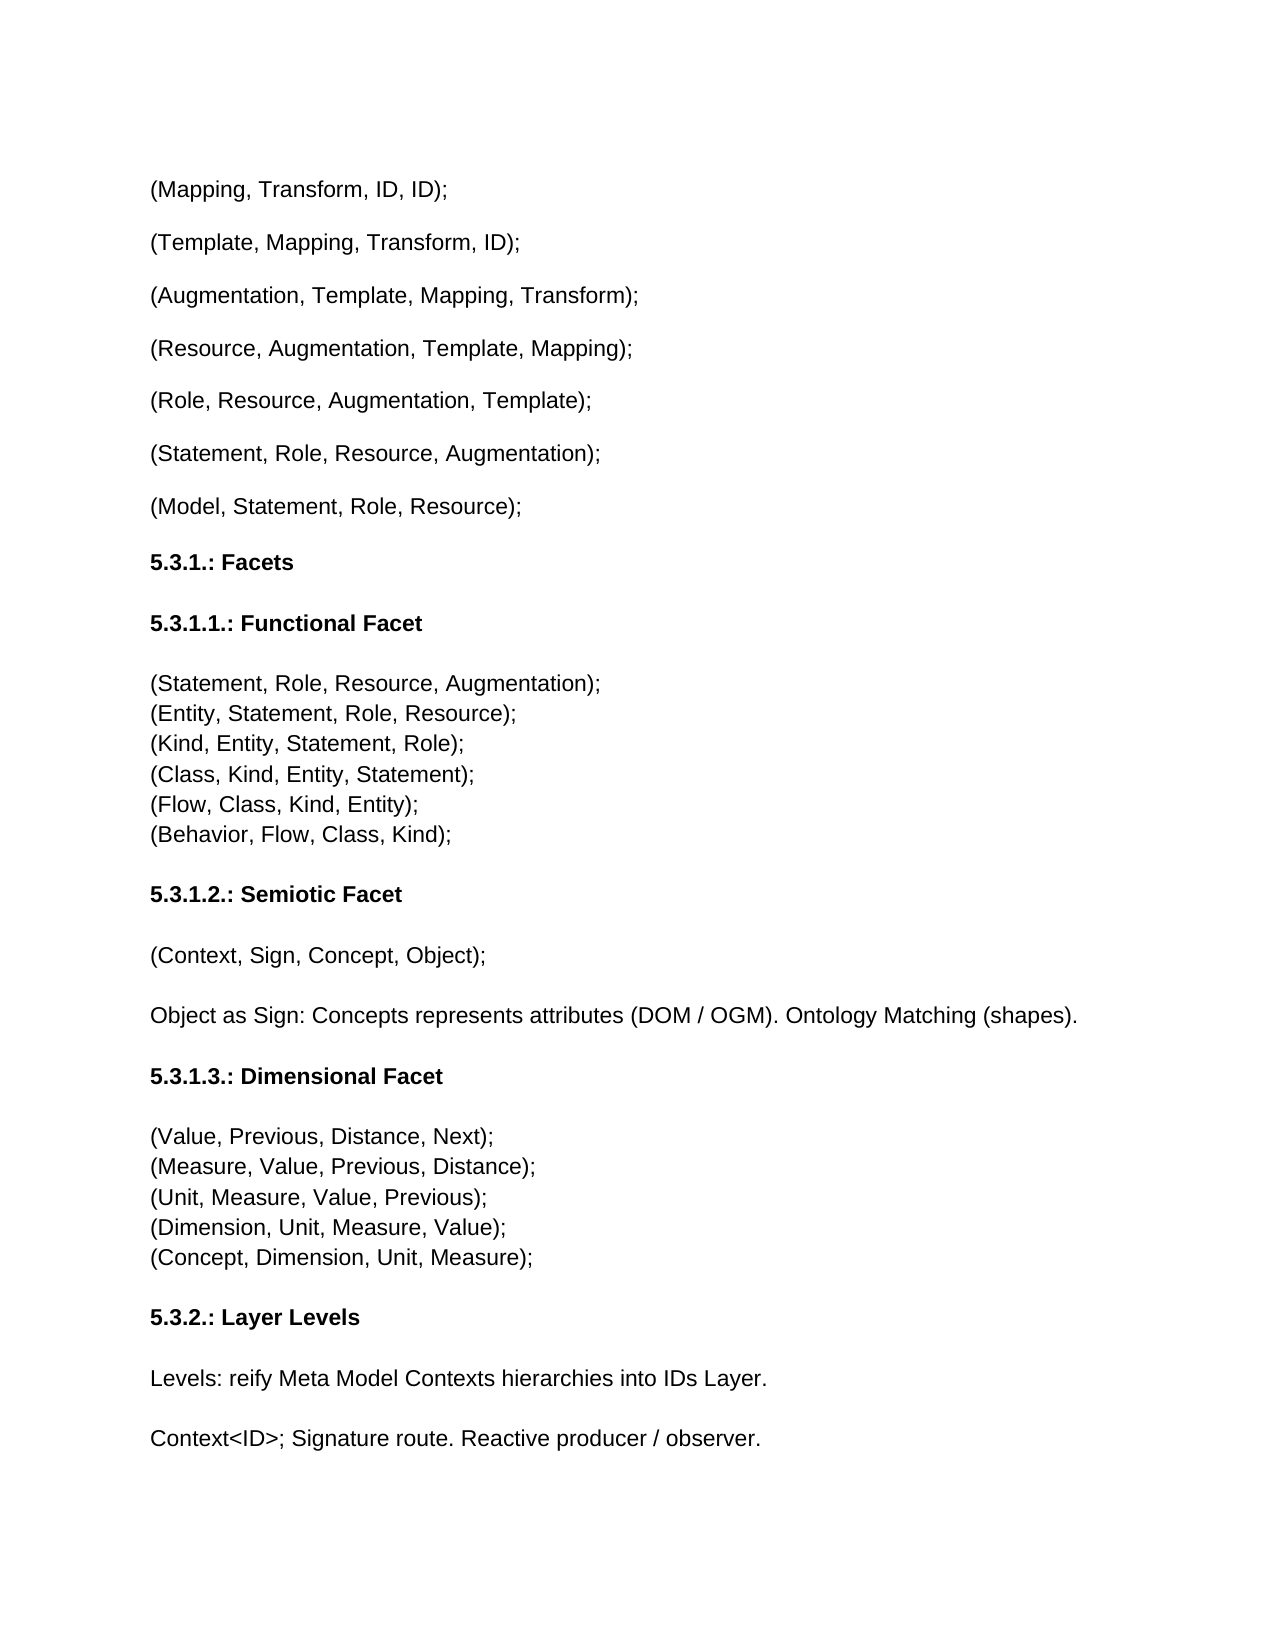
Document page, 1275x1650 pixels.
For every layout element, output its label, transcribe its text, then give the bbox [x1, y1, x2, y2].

text (Role, Resource, Augmentation, Template); [150, 387, 1125, 413]
text (Class, Kind, Entity, Statement); [150, 761, 1125, 787]
text (Behavior, Flow, Class, Kind); [150, 821, 1125, 847]
text (Dimension, Unit, Measure, Value); [150, 1214, 1125, 1240]
text (Measure, Value, Previous, Distance); [150, 1153, 1125, 1180]
text (Value, Previous, Distance, Next); [150, 1123, 1125, 1149]
text (Statement, Role, Resource, Augmentation); [150, 440, 1125, 466]
text (Kind, Entity, Statement, Role); [150, 730, 1125, 757]
text (Entity, Statement, Role, Resource); [150, 700, 1125, 727]
text (Augmentation, Template, Mapping, Transform); [150, 282, 1125, 308]
text (Mapping, Transform, ID, ID); [150, 176, 1125, 203]
text (Concept, Dimension, Unit, Measure); [150, 1244, 1125, 1270]
text 5.3.2.: Layer Levels [150, 1304, 1125, 1331]
text Object as Sign: Concepts represents attributes (DOM / OGM). Ontology Matching (shapes). [150, 1002, 1125, 1029]
text 5.3.1.3.: Dimensional Facet [150, 1063, 1125, 1089]
text 5.3.1.2.: Semiotic Facet [150, 881, 1125, 908]
text 5.3.1.1.: Functional Facet [150, 609, 1125, 636]
text (Template, Mapping, Transform, ID); [150, 229, 1125, 255]
text Context<ID>; Signature route. Reactive producer / observer. [150, 1425, 1125, 1452]
text (Flow, Class, Kind, Entity); [150, 791, 1125, 817]
text (Unit, Measure, Value, Previous); [150, 1183, 1125, 1210]
text (Context, Sign, Concept, Object); [150, 942, 1125, 968]
text (Statement, Role, Resource, Augmentation); [150, 670, 1125, 696]
text (Model, Statement, Role, Resource); [150, 493, 1125, 519]
text 5.3.1.: Facets [150, 549, 1125, 576]
text Levels: reify Meta Model Contexts hierarchies into IDs Layer. [150, 1365, 1125, 1391]
text (Resource, Augmentation, Template, Mapping); [150, 334, 1125, 361]
